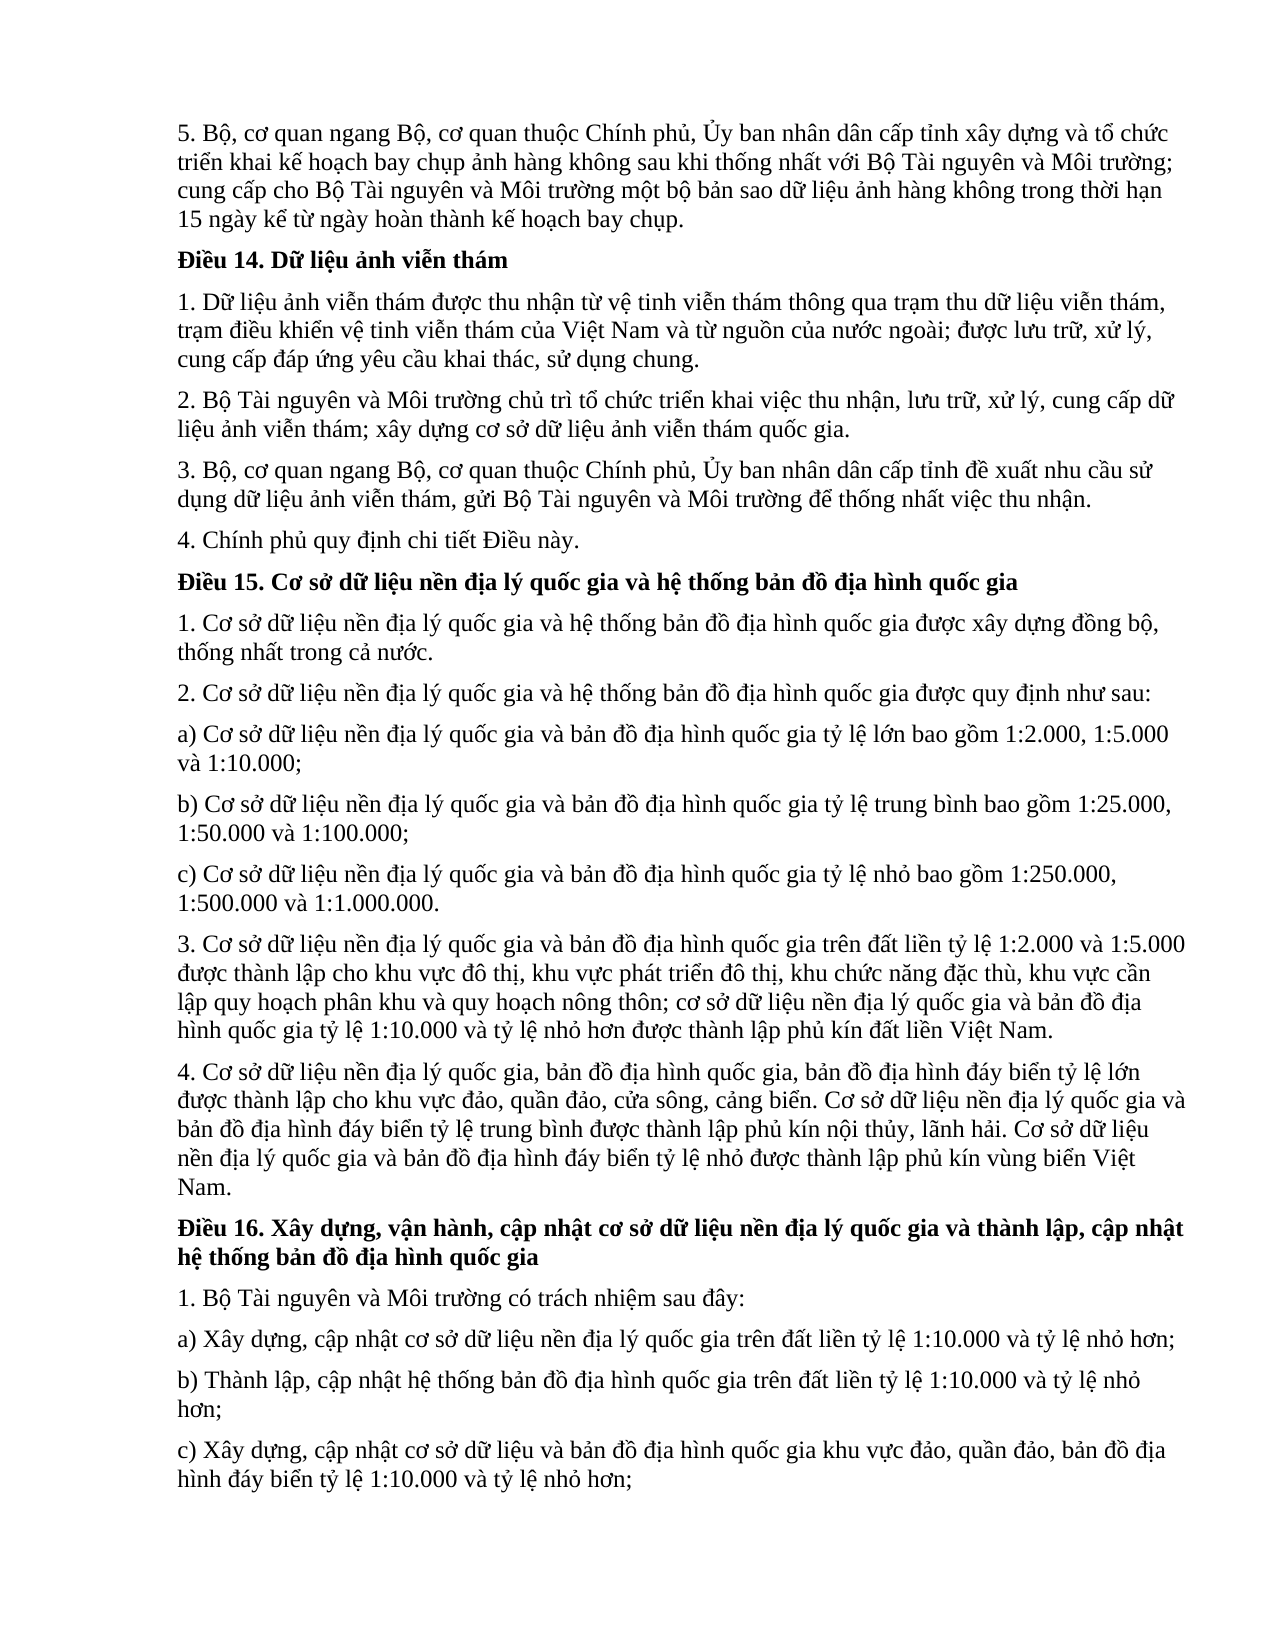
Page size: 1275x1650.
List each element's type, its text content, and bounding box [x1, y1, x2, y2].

text 1. Bộ Tài nguyên và Môi trường có trách nhiệm sau đây: [177, 1283, 1186, 1312]
text c) Xây dựng, cập nhật cơ sở dữ liệu và bản đồ địa hình quốc gia khu vực đảo, quần đảo, bản đồ địa hình đáy biển tỷ lệ 1:10.000 và tỷ lệ nhỏ hơn; [177, 1436, 1186, 1493]
text 1. Cơ sở dữ liệu nền địa lý quốc gia và hệ thống bản đồ địa hình quốc gia được xây dựng đồng bộ, thống nhất trong cả nước. [177, 608, 1186, 666]
text Điều 15. Cơ sở dữ liệu nền địa lý quốc gia và hệ thống bản đồ địa hình quốc gia [177, 567, 1186, 596]
text 4. Cơ sở dữ liệu nền địa lý quốc gia, bản đồ địa hình quốc gia, bản đồ địa hình đáy biển tỷ lệ lớn được thành lập cho khu vực đảo, quần đảo, cửa sông, cảng biển. Cơ sở dữ liệu nền địa lý quốc gia và bản đồ địa hình đáy biển tỷ lệ trung bình được thành lập phủ kín nội thủy, lãnh hải. Cơ sở dữ liệu nền địa lý quốc gia và bản đồ địa hình đáy biển tỷ lệ nhỏ được thành lập phủ kín vùng biển Việt Nam. [177, 1057, 1186, 1201]
text Điều 14. Dữ liệu ảnh viễn thám [177, 246, 1186, 274]
text 5. Bộ, cơ quan ngang Bộ, cơ quan thuộc Chính phủ, Ủy ban nhân dân cấp tỉnh xây dựng và tổ chức triển khai kế hoạch bay chụp ảnh hàng không sau khi thống nhất với Bộ Tài nguyên và Môi trường; cung cấp cho Bộ Tài nguyên và Môi trường một bộ bản sao dữ liệu ảnh hàng không trong thời hạn 15 ngày kể từ ngày hoàn thành kế hoạch bay chụp. [177, 118, 1186, 233]
text a) Cơ sở dữ liệu nền địa lý quốc gia và bản đồ địa hình quốc gia tỷ lệ lớn bao gồm 1:2.000, 1:5.000 và 1:10.000; [177, 719, 1186, 777]
text 3. Bộ, cơ quan ngang Bộ, cơ quan thuộc Chính phủ, Ủy ban nhân dân cấp tỉnh đề xuất nhu cầu sử dụng dữ liệu ảnh viễn thám, gửi Bộ Tài nguyên và Môi trường để thống nhất việc thu nhận. [177, 456, 1186, 513]
text 3. Cơ sở dữ liệu nền địa lý quốc gia và bản đồ địa hình quốc gia trên đất liền tỷ lệ 1:2.000 và 1:5.000 được thành lập cho khu vực đô thị, khu vực phát triển đô thị, khu chức năng đặc thù, khu vực cần lập quy hoạch phân khu và quy hoạch nông thôn; cơ sở dữ liệu nền địa lý quốc gia và bản đồ địa hình quốc gia tỷ lệ 1:10.000 và tỷ lệ nhỏ hơn được thành lập phủ kín đất liền Việt Nam. [177, 929, 1186, 1044]
text 4. Chính phủ quy định chi tiết Điều này. [177, 526, 1186, 554]
text b) Thành lập, cập nhật hệ thống bản đồ địa hình quốc gia trên đất liền tỷ lệ 1:10.000 và tỷ lệ nhỏ hơn; [177, 1366, 1186, 1423]
text a) Xây dựng, cập nhật cơ sở dữ liệu nền địa lý quốc gia trên đất liền tỷ lệ 1:10.000 và tỷ lệ nhỏ hơn; [177, 1324, 1186, 1353]
text 1. Dữ liệu ảnh viễn thám được thu nhận từ vệ tinh viễn thám thông qua trạm thu dữ liệu viễn thám, trạm điều khiển vệ tinh viễn thám của Việt Nam và từ nguồn của nước ngoài; được lưu trữ, xử lý, cung cấp đáp ứng yêu cầu khai thác, sử dụng chung. [177, 287, 1186, 373]
text b) Cơ sở dữ liệu nền địa lý quốc gia và bản đồ địa hình quốc gia tỷ lệ trung bình bao gồm 1:25.000, 1:50.000 và 1:100.000; [177, 789, 1186, 847]
text c) Cơ sở dữ liệu nền địa lý quốc gia và bản đồ địa hình quốc gia tỷ lệ nhỏ bao gồm 1:250.000, 1:500.000 và 1:1.000.000. [177, 859, 1186, 917]
text 2. Cơ sở dữ liệu nền địa lý quốc gia và hệ thống bản đồ địa hình quốc gia được quy định như sau: [177, 678, 1186, 707]
text Điều 16. Xây dựng, vận hành, cập nhật cơ sở dữ liệu nền địa lý quốc gia và thành lập, cập nhật hệ thống bản đồ địa hình quốc gia [177, 1213, 1186, 1271]
text 2. Bộ Tài nguyên và Môi trường chủ trì tổ chức triển khai việc thu nhận, lưu trữ, xử lý, cung cấp dữ liệu ảnh viễn thám; xây dựng cơ sở dữ liệu ảnh viễn thám quốc gia. [177, 386, 1186, 443]
